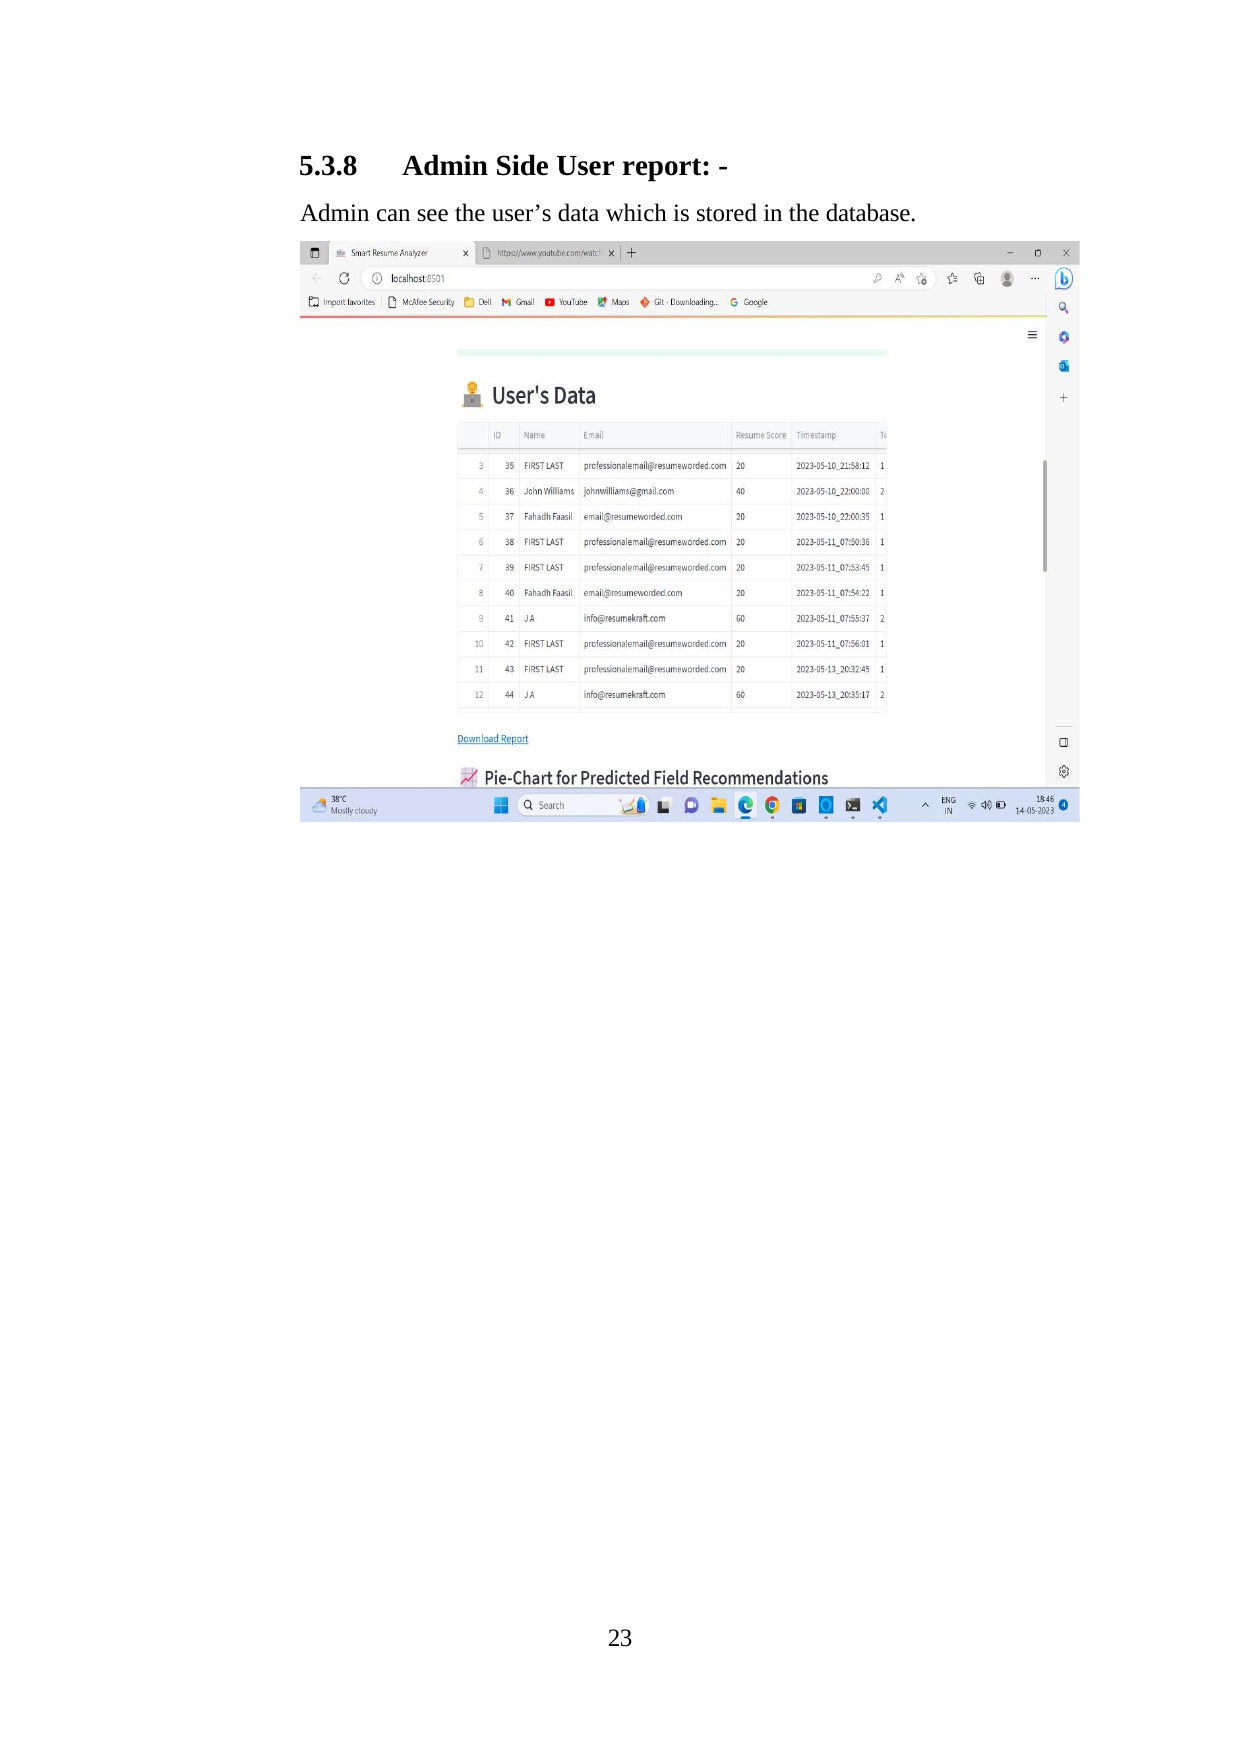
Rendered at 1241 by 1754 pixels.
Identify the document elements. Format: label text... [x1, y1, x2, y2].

subtitle Admin Side User report: - [299, 148, 1171, 182]
text Admin can see the user’s data which is stored in the database. [300, 198, 1171, 227]
picture [300, 241, 1080, 822]
